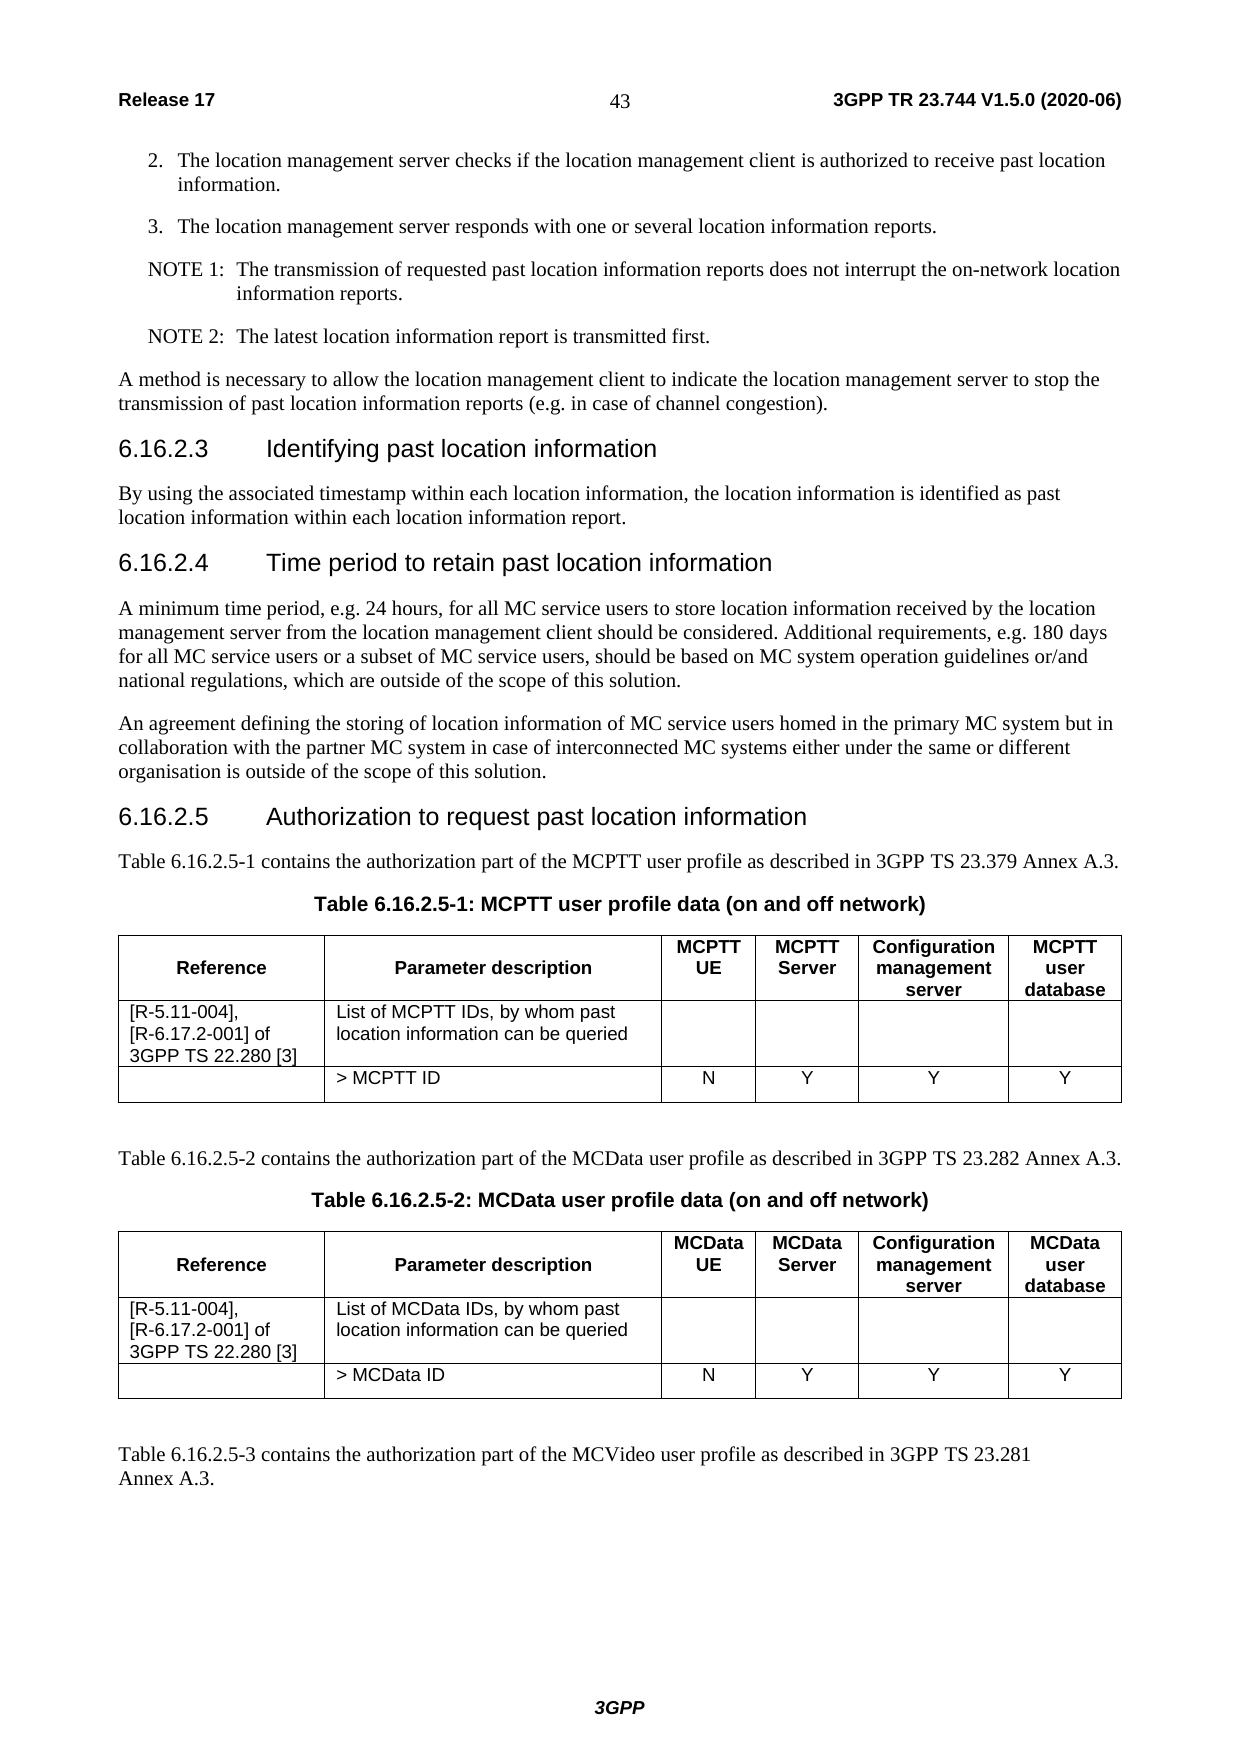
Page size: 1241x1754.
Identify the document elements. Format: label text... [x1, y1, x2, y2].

table_header MCData user database [1009, 1232, 1121, 1297]
text Table 6.16.2.5-1: MCPTT user profile data (on and off network) [118, 892, 1122, 916]
table_cell Y [859, 1364, 1008, 1398]
table_cell [119, 1364, 324, 1398]
table_cell [1009, 1001, 1121, 1066]
text A method is necessary to allow the location management client to indicate the location management server to stop the transmission of past location information reports (e.g. in case of channel congestion). [118, 367, 1122, 415]
table_cell [859, 1001, 1008, 1066]
table_cell [859, 1298, 1008, 1362]
text Table 6.16.2.5-3 contains the authorization part of the MCVideo user profile as described in 3GPP TS 23.281 Annex A.3. [118, 1442, 1122, 1490]
table_header MCPTT UE [662, 936, 755, 1000]
subtitle 6.16.2.3 Identifying past location information [118, 434, 1122, 462]
table_header Configuration management server [859, 936, 1008, 1000]
table_cell > MCPTT ID [325, 1067, 661, 1102]
table_header MCData UE [662, 1232, 755, 1297]
table_cell [119, 1067, 324, 1102]
text Table 6.16.2.5-2 contains the authorization part of the MCData user profile as described in 3GPP TS 23.282 Annex A.3. [118, 1145, 1122, 1169]
table_cell Y [756, 1364, 858, 1398]
table_header Parameter description [325, 1232, 661, 1297]
table_cell > MCData ID [325, 1364, 661, 1398]
text NOTE 1: The transmission of requested past location information reports does not interrupt the on-network location information reports. [148, 257, 1122, 305]
text 2. The location management server checks if the location management client is authorized to receive past location information. [148, 147, 1122, 196]
table_cell N [662, 1364, 755, 1398]
table_cell [662, 1298, 755, 1362]
table_cell List of MCData IDs, by whom past location information can be queried [325, 1298, 661, 1362]
table_cell [662, 1001, 755, 1066]
table_header MCPTT Server [756, 936, 858, 1000]
table_header Configuration management server [859, 1232, 1008, 1297]
table_cell List of MCPTT IDs, by whom past location information can be queried [325, 1001, 661, 1066]
text A minimum time period, e.g. 24 hours, for all MC service users to store location information received by the location management server from the location management client should be considered. Additional requirements, e.g. 180 days for all MC service users or a subset of MC service users, should be based on MC system operation guidelines or/and national regulations, which are outside of the scope of this solution. [118, 596, 1122, 692]
table_header MCData Server [756, 1232, 858, 1297]
text 3. The location management server responds with one or several location information reports. [148, 214, 1122, 238]
table_cell Y [1009, 1067, 1121, 1102]
table_cell Y [859, 1067, 1008, 1102]
text NOTE 2: The latest location information report is transmitted first. [148, 324, 1122, 348]
table_header Reference [119, 936, 324, 1000]
subtitle 6.16.2.4 Time period to retain past location information [118, 548, 1122, 577]
table_cell [756, 1001, 858, 1066]
table_cell [R-5.11-004], [R-6.17.2-001] of 3GPP TS 22.280 [3] [119, 1298, 324, 1362]
table_header Reference [119, 1232, 324, 1297]
text An agreement defining the storing of location information of MC service users homed in the primary MC system but in collaboration with the partner MC system in case of interconnected MC systems either under the same or different organisation is outside of the scope of this solution. [118, 711, 1122, 783]
table_header Parameter description [325, 936, 661, 1000]
table_cell [1009, 1298, 1121, 1362]
table_cell N [662, 1067, 755, 1102]
text Table 6.16.2.5-1 contains the authorization part of the MCPTT user profile as described in 3GPP TS 23.379 Annex A.3. [118, 849, 1122, 873]
table_cell [R-5.11-004], [R-6.17.2-001] of 3GPP TS 22.280 [3] [119, 1001, 324, 1066]
text By using the associated timestamp within each location information, the location information is identified as past location information within each location information report. [118, 481, 1122, 529]
table_cell Y [756, 1067, 858, 1102]
subtitle 6.16.2.5 Authorization to request past location information [118, 802, 1122, 830]
table_cell Y [1009, 1364, 1121, 1398]
table_cell [756, 1298, 858, 1362]
text Table 6.16.2.5-2: MCData user profile data (on and off network) [118, 1188, 1122, 1212]
table_header MCPTT user database [1009, 936, 1121, 1000]
